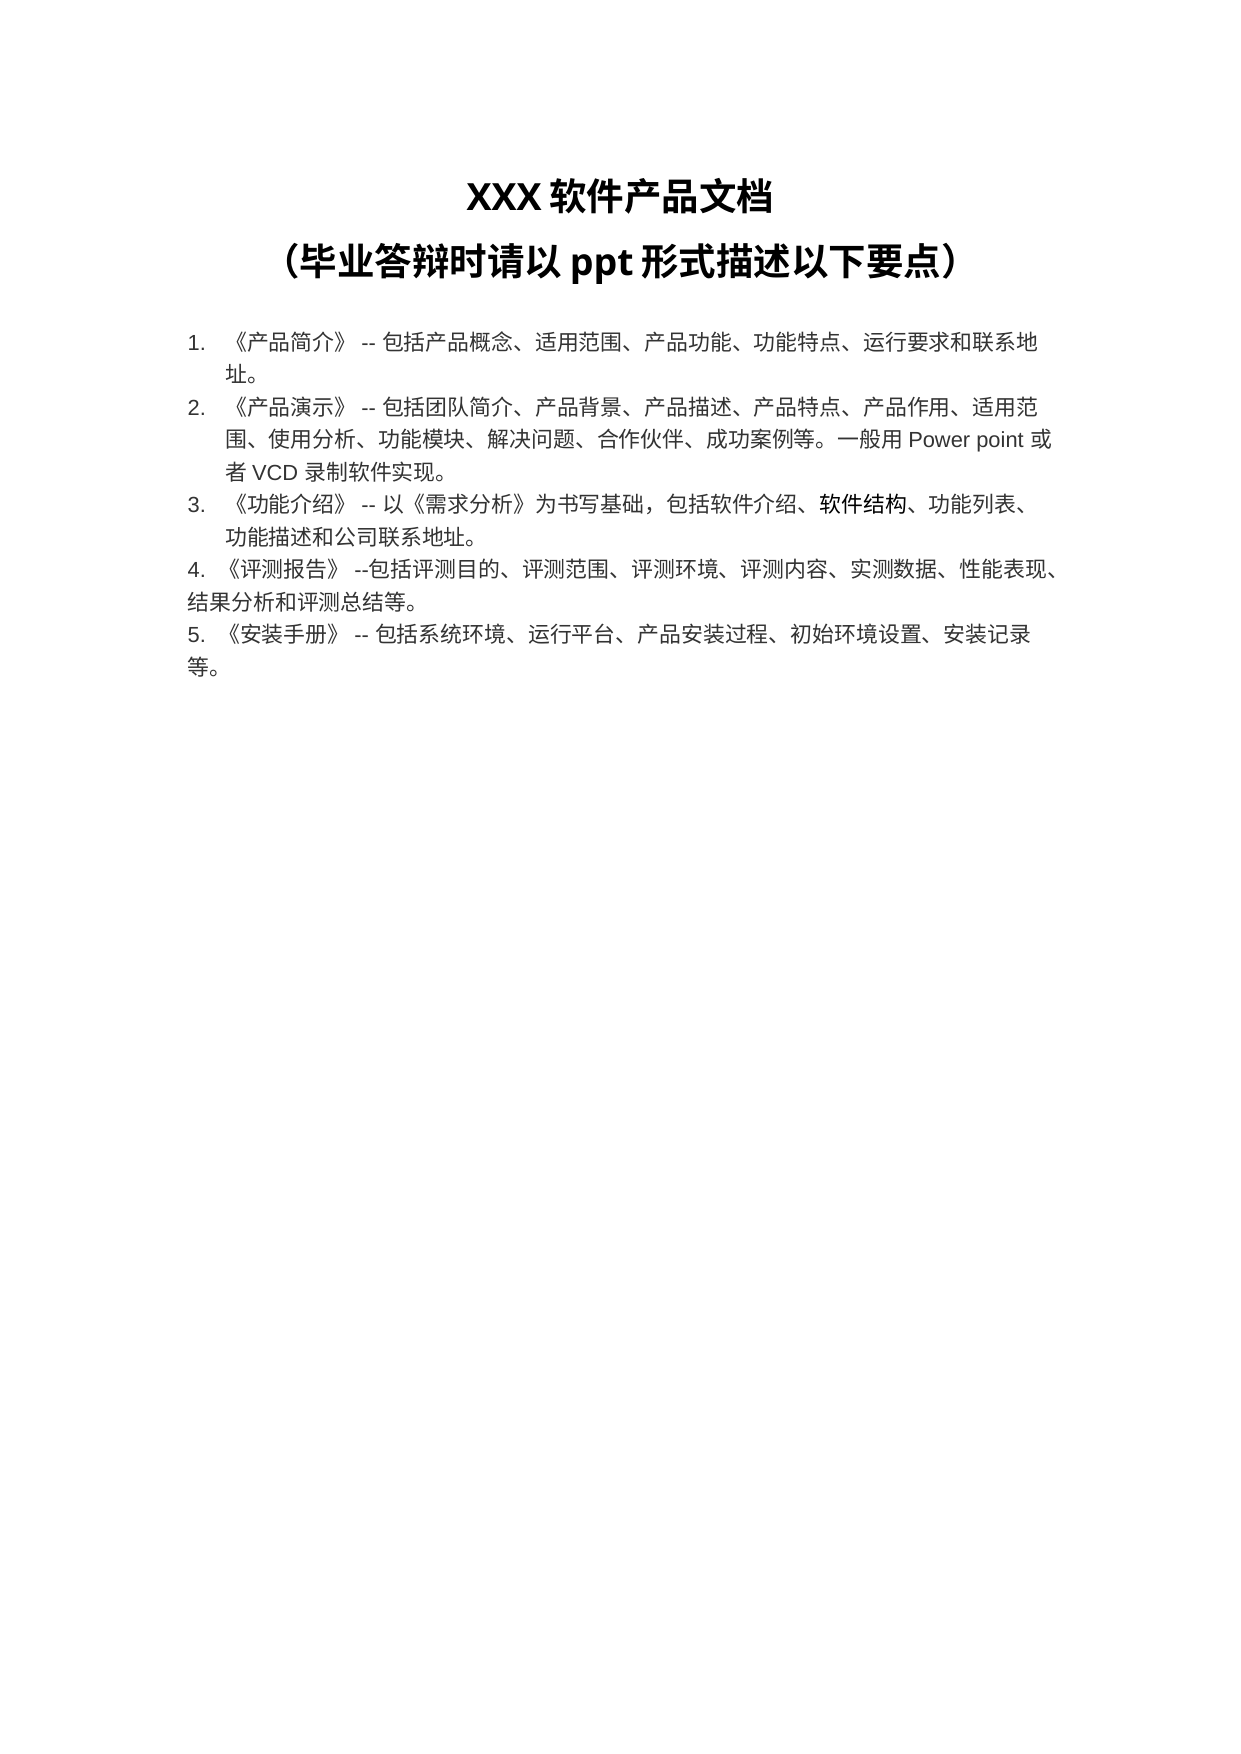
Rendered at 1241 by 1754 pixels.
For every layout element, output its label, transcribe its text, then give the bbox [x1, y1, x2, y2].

list 《产品简介》 -- 包括产品概念、适用范围、产品功能、功能特点、运行要求和联系地址。 [187, 324, 1053, 389]
text XXX软件产品文档 [187, 162, 1053, 227]
text （毕业答辩时请以ppt形式描述以下要点） [187, 227, 1053, 292]
text 4. 《评测报告》 --包括评测目的、评测范围、评测环境、评测内容、实测数据、性能表现、结果分析和评测总结等。 [187, 552, 1053, 617]
list 《产品演示》 -- 包括团队简介、产品背景、产品描述、产品特点、产品作用、适用范围、使用分析、功能模块、解决问题、合作伙伴、成功案例等。一般用 Power point 或者 VCD 录制软件实现。 [187, 389, 1053, 487]
list 《功能介绍》 -- 以《需求分析》为书写基础，包括软件介绍、软件结构、功能列表、功能描述和公司联系地址。 [187, 487, 1053, 552]
text 5. 《安装手册》 -- 包括系统环境、运行平台、产品安装过程、初始环境设置、安装记录等。 [187, 617, 1053, 682]
